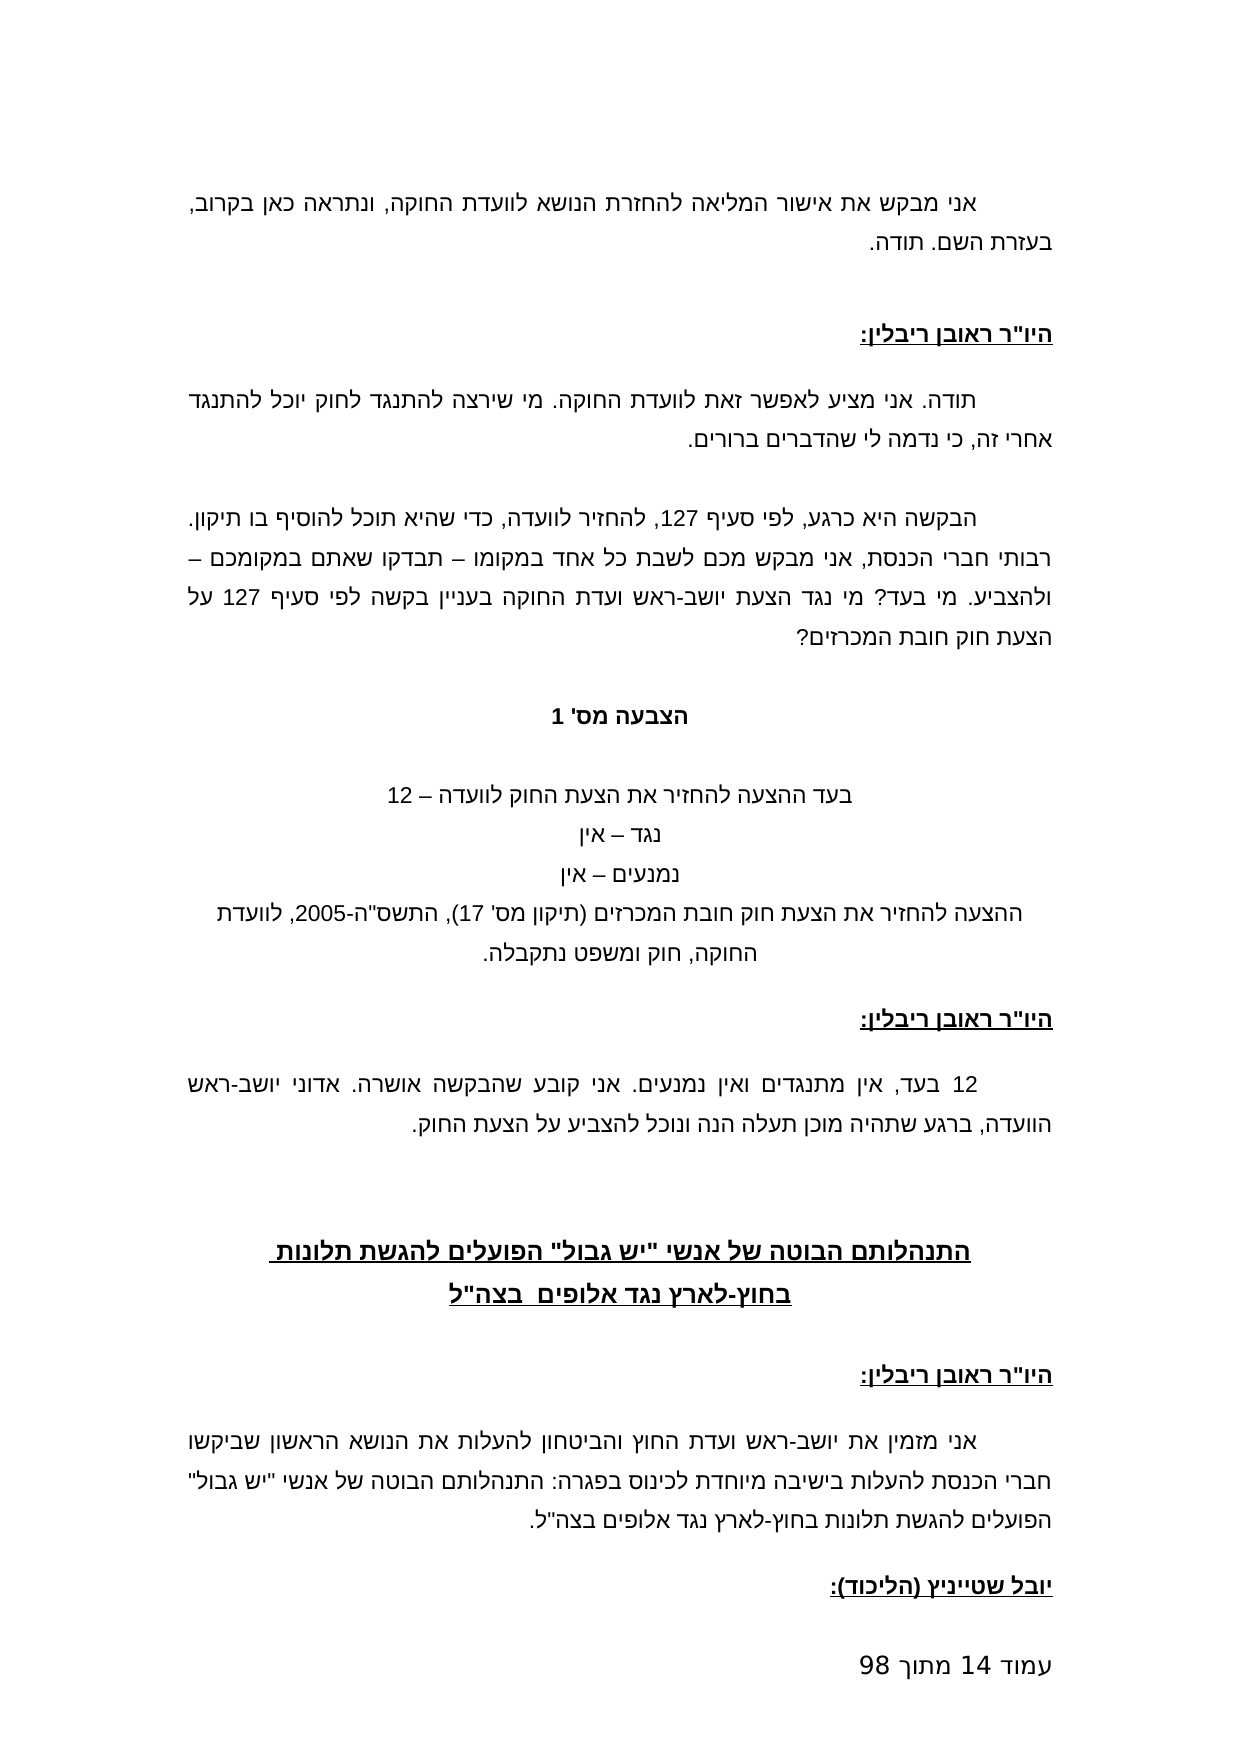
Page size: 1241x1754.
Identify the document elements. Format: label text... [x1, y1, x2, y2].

text יובל שטייניץ (הליכוד): [187, 1547, 1053, 1599]
text בעד ההצעה להחזיר את הצעת החוק לוועדה – 12 [187, 782, 1053, 808]
text אני מבקש את אישור המליאה להחזרת הנושא לוועדת החוקה, ונתראה כאן בקרוב, בעזרת השם. תודה. [187, 189, 1053, 255]
text אני מזמין את יושב-ראש ועדת החוץ והביטחון להעלות את הנושא הראשון שביקשו חברי הכנסת להעלות בישיבה מיוחדת לכינוס בפגרה: התנהלותם הבוטה של אנשי "יש גבול" הפועלים להגשת תלונות בחוץ-לארץ נגד אלופים בצה"ל. [187, 1428, 1053, 1533]
text 12 בעד, אין מתנגדים ואין נמנעים. אני קובע שהבקשה אושרה. אדוני יושב-ראש הוועדה, ברגע שתהיה מוכן תעלה הנה ונוכל להצביע על הצעת החוק. [187, 1071, 1053, 1137]
text התנהלותם הבוטה של אנשי "יש גבול" הפועלים להגשת תלונות בחוץ-לארץ נגד אלופים בצה"ל [187, 1237, 1053, 1308]
text היו"ר ראובן ריבלין: [187, 295, 1053, 347]
text נמנעים – אין [187, 861, 1053, 887]
text הצבעה מס' 1 [187, 663, 1053, 729]
text היו"ר ראובן ריבלין: [187, 979, 1053, 1032]
text תודה. אני מציע לאפשר זאת לוועדת החוקה. מי שירצה להתנגד לחוק יוכל להתנגד אחרי זה, כי נדמה לי שהדברים ברורים. [187, 387, 1053, 453]
text הבקשה היא כרגע, לפי סעיף 127, להחזיר לוועדה, כדי שהיא תוכל להוסיף בו תיקון. רבותי חברי הכנסת, אני מבקש מכם לשבת כל אחד במקומו – תבדקו שאתם במקומכם – ולהצביע. מי בעד? מי נגד הצעת יושב-ראש ועדת החוקה בעניין בקשה לפי סעיף 127 על הצעת חוק חובת המכרזים? [187, 505, 1053, 650]
text נגד – אין [187, 821, 1053, 848]
text ההצעה להחזיר את הצעת חוק חובת המכרזים (תיקון מס' 17), התשס"ה-2005, לוועדת החוקה, חוק ומשפט נתקבלה. [187, 900, 1053, 966]
text היו"ר ראובן ריבלין: [187, 1362, 1053, 1389]
